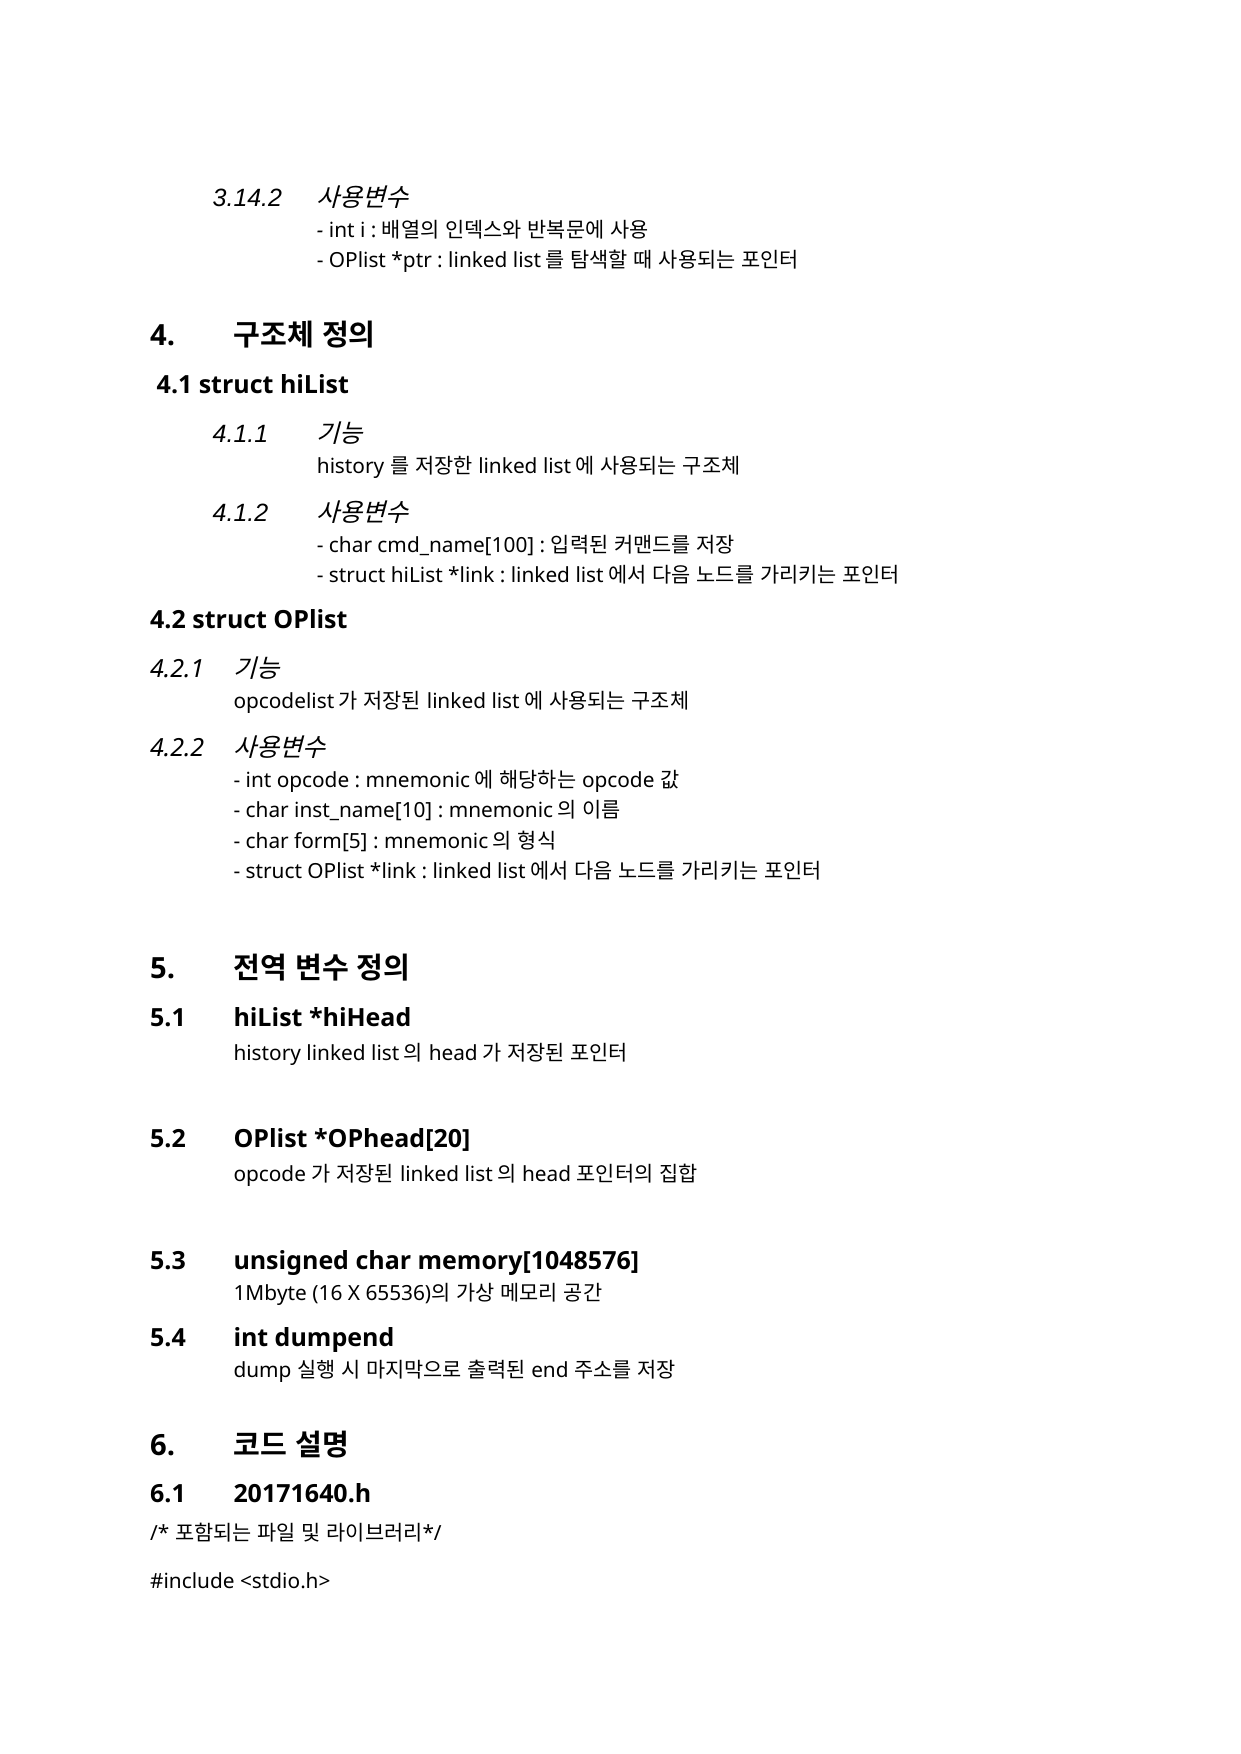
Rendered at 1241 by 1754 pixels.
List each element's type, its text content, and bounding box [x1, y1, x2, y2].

subtitle 구조체 정의 [150, 312, 1090, 354]
subtitle hiList *hiHead history linked list의 head가 저장된 포인터 [150, 999, 1090, 1067]
subtitle 4.1 struct hiList [150, 366, 1090, 401]
subtitle 사용변수 - char cmd_name[100] : 입력된 커맨드를 저장 - struct hiList *link : linked list에서 다음 노드를 가리키는 포인터 [212, 492, 1090, 589]
subtitle 4.2.2 사용변수 - int opcode : mnemonic에 해당하는 opcode 값 - char inst_name[10] : mnemonic의 이름 - char form[5] : mnemonic의 형식 - struct OPlist *link : linked list에서 다음 노드를 가리키는 포인터 [150, 727, 1090, 884]
subtitle unsigned char memory[1048576] 1Mbyte (16 X 65536)의 가상 메모리 공간 [150, 1242, 1090, 1307]
subtitle 20171640.h [150, 1476, 1090, 1510]
subtitle 4.2 struct OPlist [150, 601, 1090, 636]
subtitle int dumpend dump 실행 시 마지막으로 출력된 end 주소를 저장 [150, 1319, 1090, 1409]
subtitle OPlist *OPhead[20] opcode 가 저장된 linked list의 head 포인터의 집합 [150, 1121, 1090, 1189]
subtitle 전역 변수 정의 [150, 944, 1090, 987]
text /* 포함되는 파일 및 라이브러리*/ [150, 1516, 1090, 1547]
subtitle 사용변수 - int i : 배열의 인덱스와 반복문에 사용 - OPlist *ptr : linked list를 탐색할 때 사용되는 포인터 [212, 177, 1090, 299]
subtitle 코드 설명 [150, 1421, 1090, 1464]
text #include <stdio.h> [150, 1566, 1090, 1594]
subtitle 4.2.1 기능 opcodelist가 저장된 linked list에 사용되는 구조체 [150, 648, 1090, 714]
subtitle 기능 history 를 저장한 linked list에 사용되는 구조체 [212, 413, 1090, 479]
